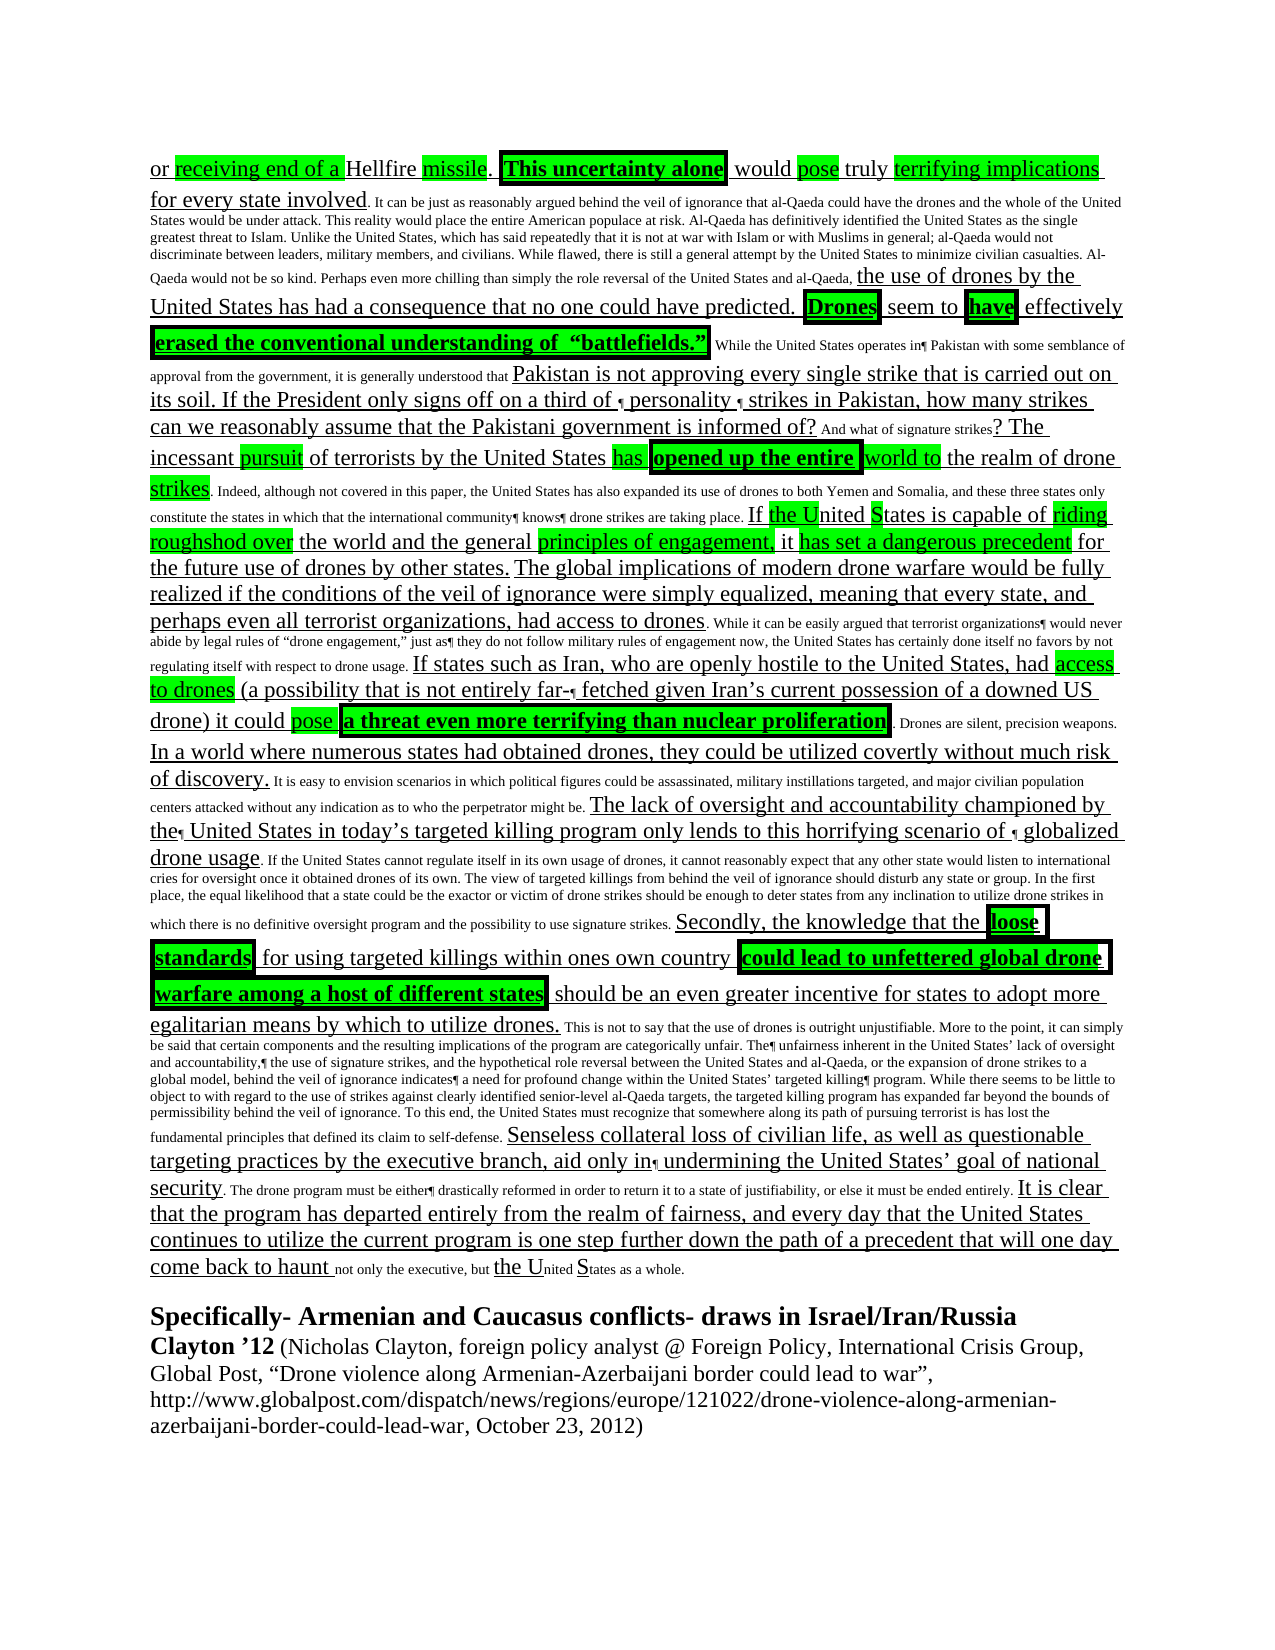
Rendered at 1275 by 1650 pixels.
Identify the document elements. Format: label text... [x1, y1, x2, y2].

subtitle Specifically- Armenian and Caucasus conflicts- draws in Israel/Iran/Russia [150, 1300, 1125, 1331]
text Clayton ’12 (Nicholas Clayton, foreign policy analyst @ Foreign Policy, International Crisis Group, Global Post, “Drone violence along Armenian-Azerbaijani border could lead to war”, http://www.globalpost.com/dispatch/news/regions/europe/121022/drone-violence-along-armenian-azerbaijani-border-could-lead-war, October 23, 2012) [150, 1331, 1125, 1439]
